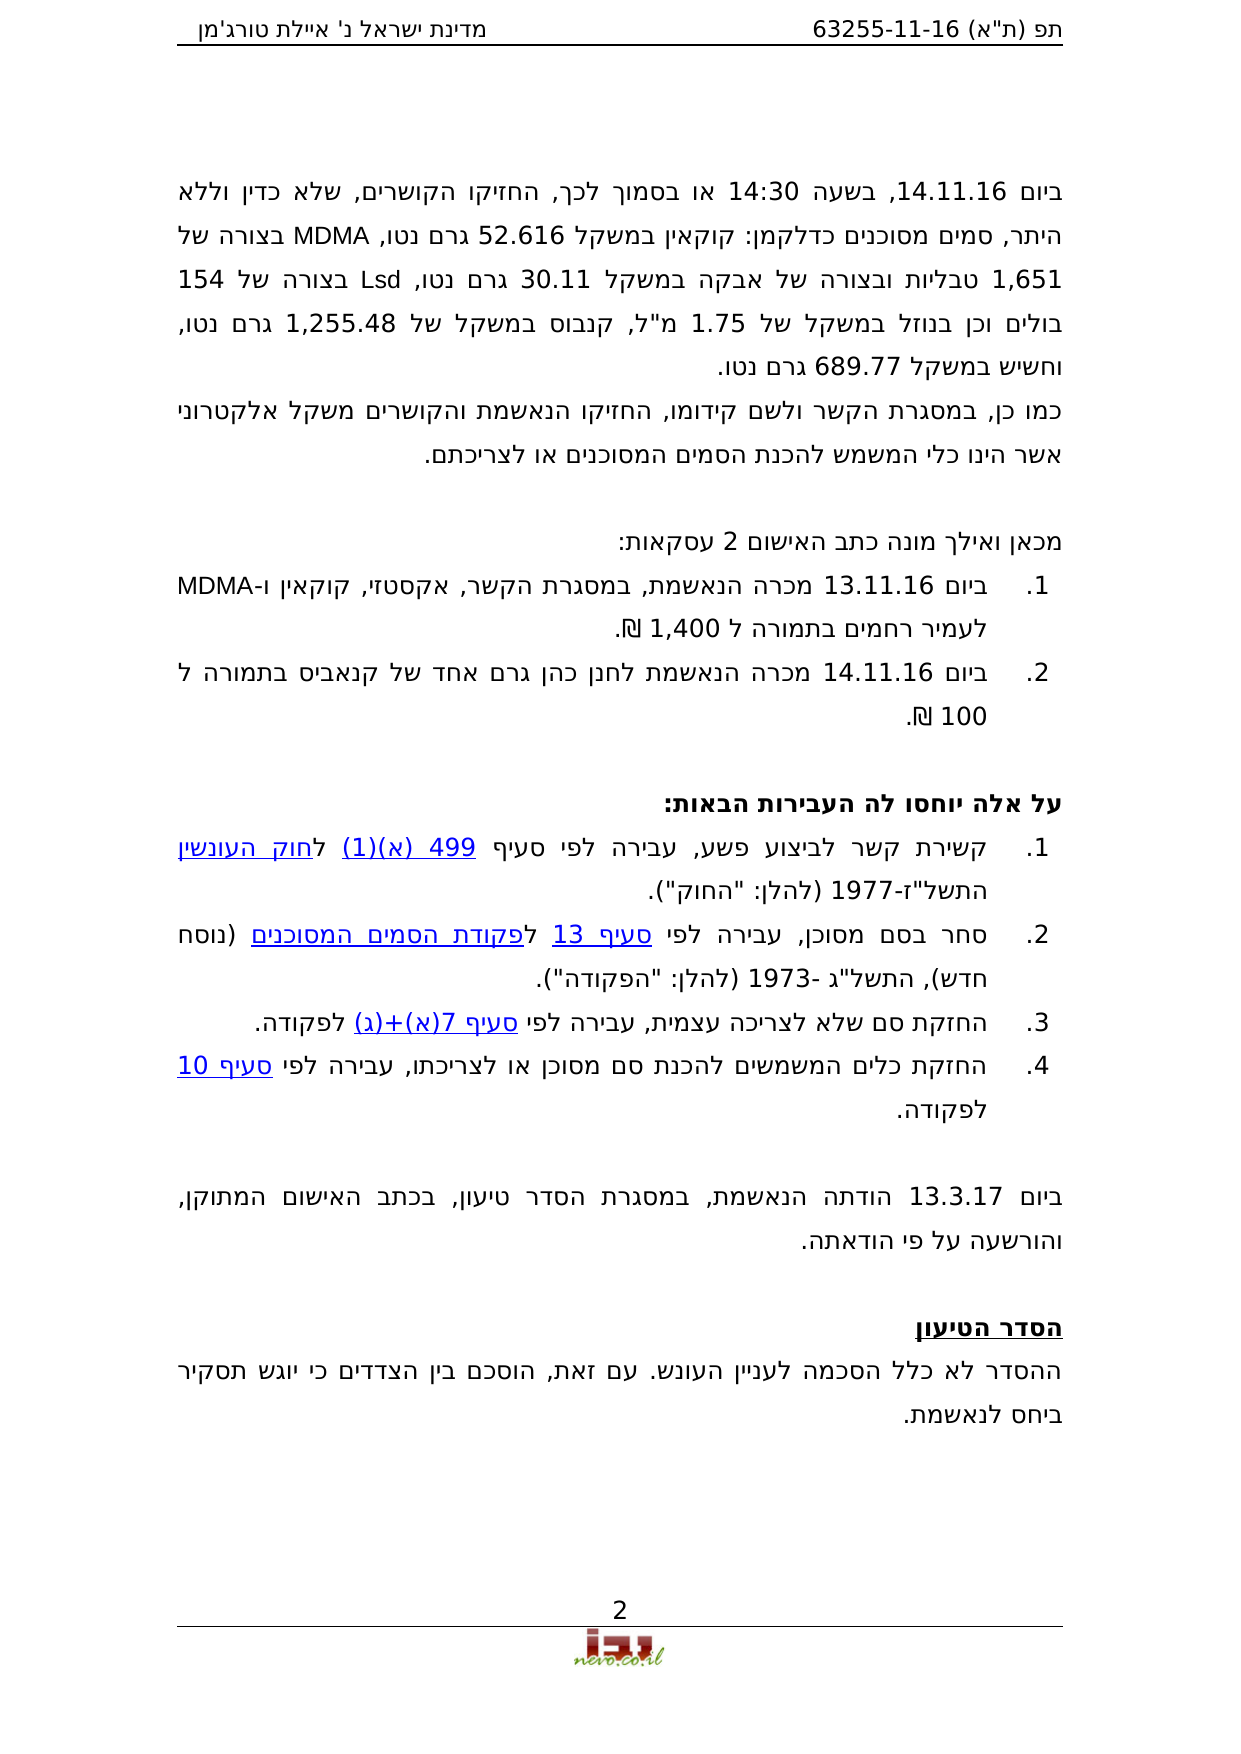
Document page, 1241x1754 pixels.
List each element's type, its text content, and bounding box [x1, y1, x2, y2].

list קשירת קשר לביצוע פשע, עבירה לפי סעיף 499 (א)(1) לחוק העונשין התשל"ז-1977 (להלן: "החוק"). [177, 833, 1026, 906]
text ביום 13.3.17 הודתה הנאשמת, במסגרת הסדר טיעון, בכתב האישום המתוקן, והורשעה על פי הודאתה. [177, 1182, 1063, 1255]
text הסדר הטיעון [177, 1313, 1063, 1342]
list החזקת סם שלא לצריכה עצמית, עבירה לפי סעיף 7(א)+(ג) לפקודה. [177, 1008, 1026, 1037]
list סחר בסם מסוכן, עבירה לפי סעיף 13 לפקודת הסמים המסוכנים (נוסח חדש), התשל"ג -1973 (להלן: "הפקודה"). [177, 920, 1026, 993]
text מכאן ואילך מונה כתב האישום 2 עסקאות: [177, 527, 1063, 556]
text כמו כן, במסגרת הקשר ולשם קידומו, החזיקו הנאשמת והקושרים משקל אלקטרוני אשר הינו כלי המשמש להכנת הסמים המסוכנים או לצריכתם. [177, 396, 1063, 469]
text על אלה יוחסו לה העבירות הבאות: [177, 789, 1063, 818]
text ביום 14.11.16, בשעה 14:30 או בסמוך לכך, החזיקו הקושרים, שלא כדין וללא היתר, סמים מסוכנים כדלקמן: קוקאין במשקל 52.616 גרם נטו, MDMA בצורה של 1,651 טבליות ובצורה של אבקה במשקל 30.11 גרם נטו, Lsd בצורה של 154 בולים וכן בנוזל במשקל של 1.75 מ"ל, קנבוס במשקל של 1,255.48 גרם נטו, וחשיש במשקל 689.77 גרם נטו. [177, 177, 1063, 382]
picture [574, 1628, 666, 1667]
list החזקת כלים המשמשים להכנת סם מסוכן או לצריכתו, עבירה לפי סעיף 10 לפקודה. [177, 1052, 1026, 1124]
text ההסדר לא כלל הסכמה לעניין העונש. עם זאת, הוסכם בין הצדדים כי יוגש תסקיר ביחס לנאשמת. [177, 1357, 1063, 1429]
list ביום 13.11.16 מכרה הנאשמת, במסגרת הקשר, אקסטזי, קוקאין ו-MDMA לעמיר רחמים בתמורה ל 1,400 ₪. [177, 571, 1026, 644]
list ביום 14.11.16 מכרה הנאשמת לחנן כהן גרם אחד של קנאביס בתמורה ל 100 ₪. [177, 658, 1026, 731]
